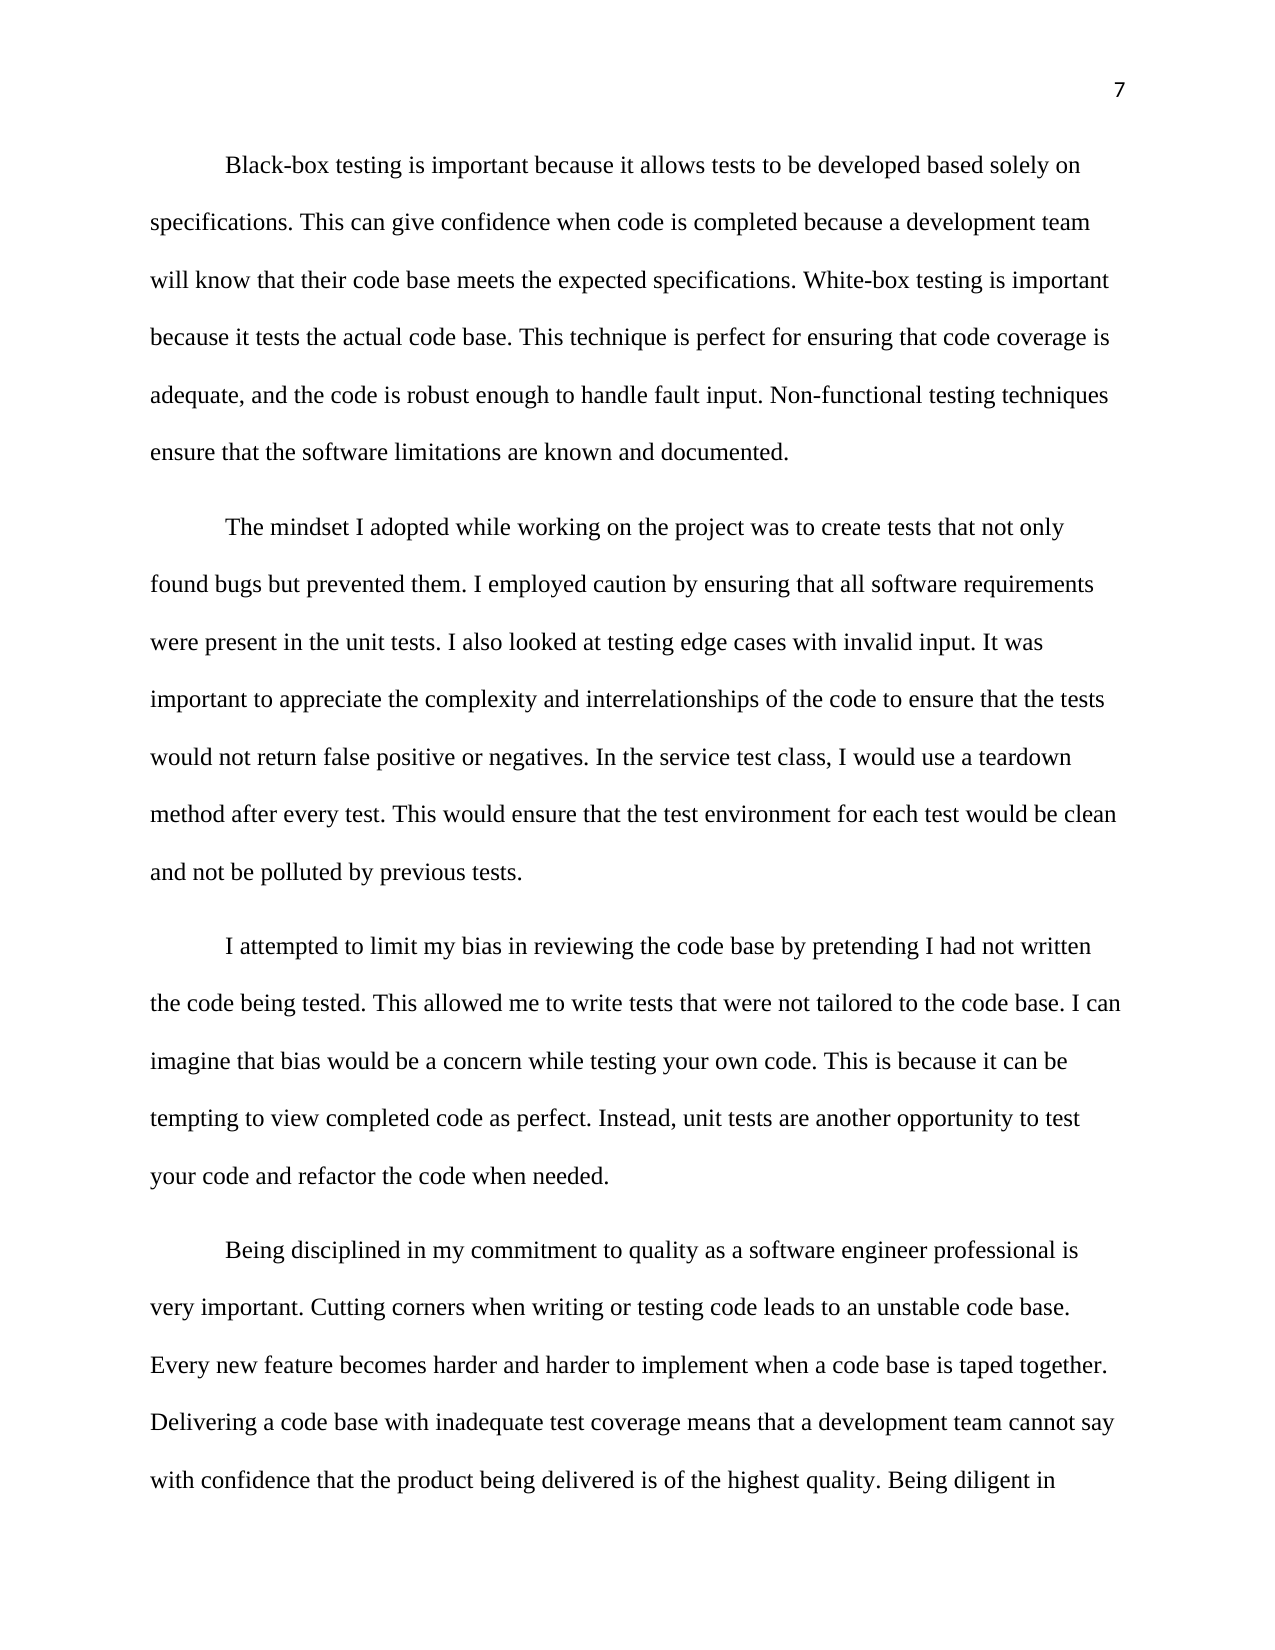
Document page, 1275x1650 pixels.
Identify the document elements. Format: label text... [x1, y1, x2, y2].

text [150, 1235, 1125, 1494]
text I attempted to limit my bias in reviewing the code base by pretending I had not written the code being tested. This allowed me to write tests that were not tailored to the code base. I can imagine that bias would be a concern while testing your own code. This is because it can be tempting to view completed code as perfect. Instead, unit tests are another opportunity to test your code and refactor the code when needed. [150, 931, 1125, 1189]
text The mindset I adopted while working on the project was to create tests that not only found bugs but prevented them. I employed caution by ensuring that all software requirements were present in the unit tests. I also looked at testing edge cases with invalid input. It was important to appreciate the complexity and interrelationships of the code to ensure that the tests would not return false positive or negatives. In the service test class, I would use a teardown method after every test. This would ensure that the test environment for each test would be clean and not be polluted by previous tests. [150, 512, 1125, 885]
text Black-box testing is important because it allows tests to be developed based solely on specifications. This can give confidence when code is completed because a development team will know that their code base meets the expected specifications. White-box testing is important because it tests the actual code base. This technique is perfect for ensuring that code coverage is adequate, and the code is robust enough to handle fault input. Non-functional testing techniques ensure that the software limitations are known and documented. [150, 150, 1125, 466]
